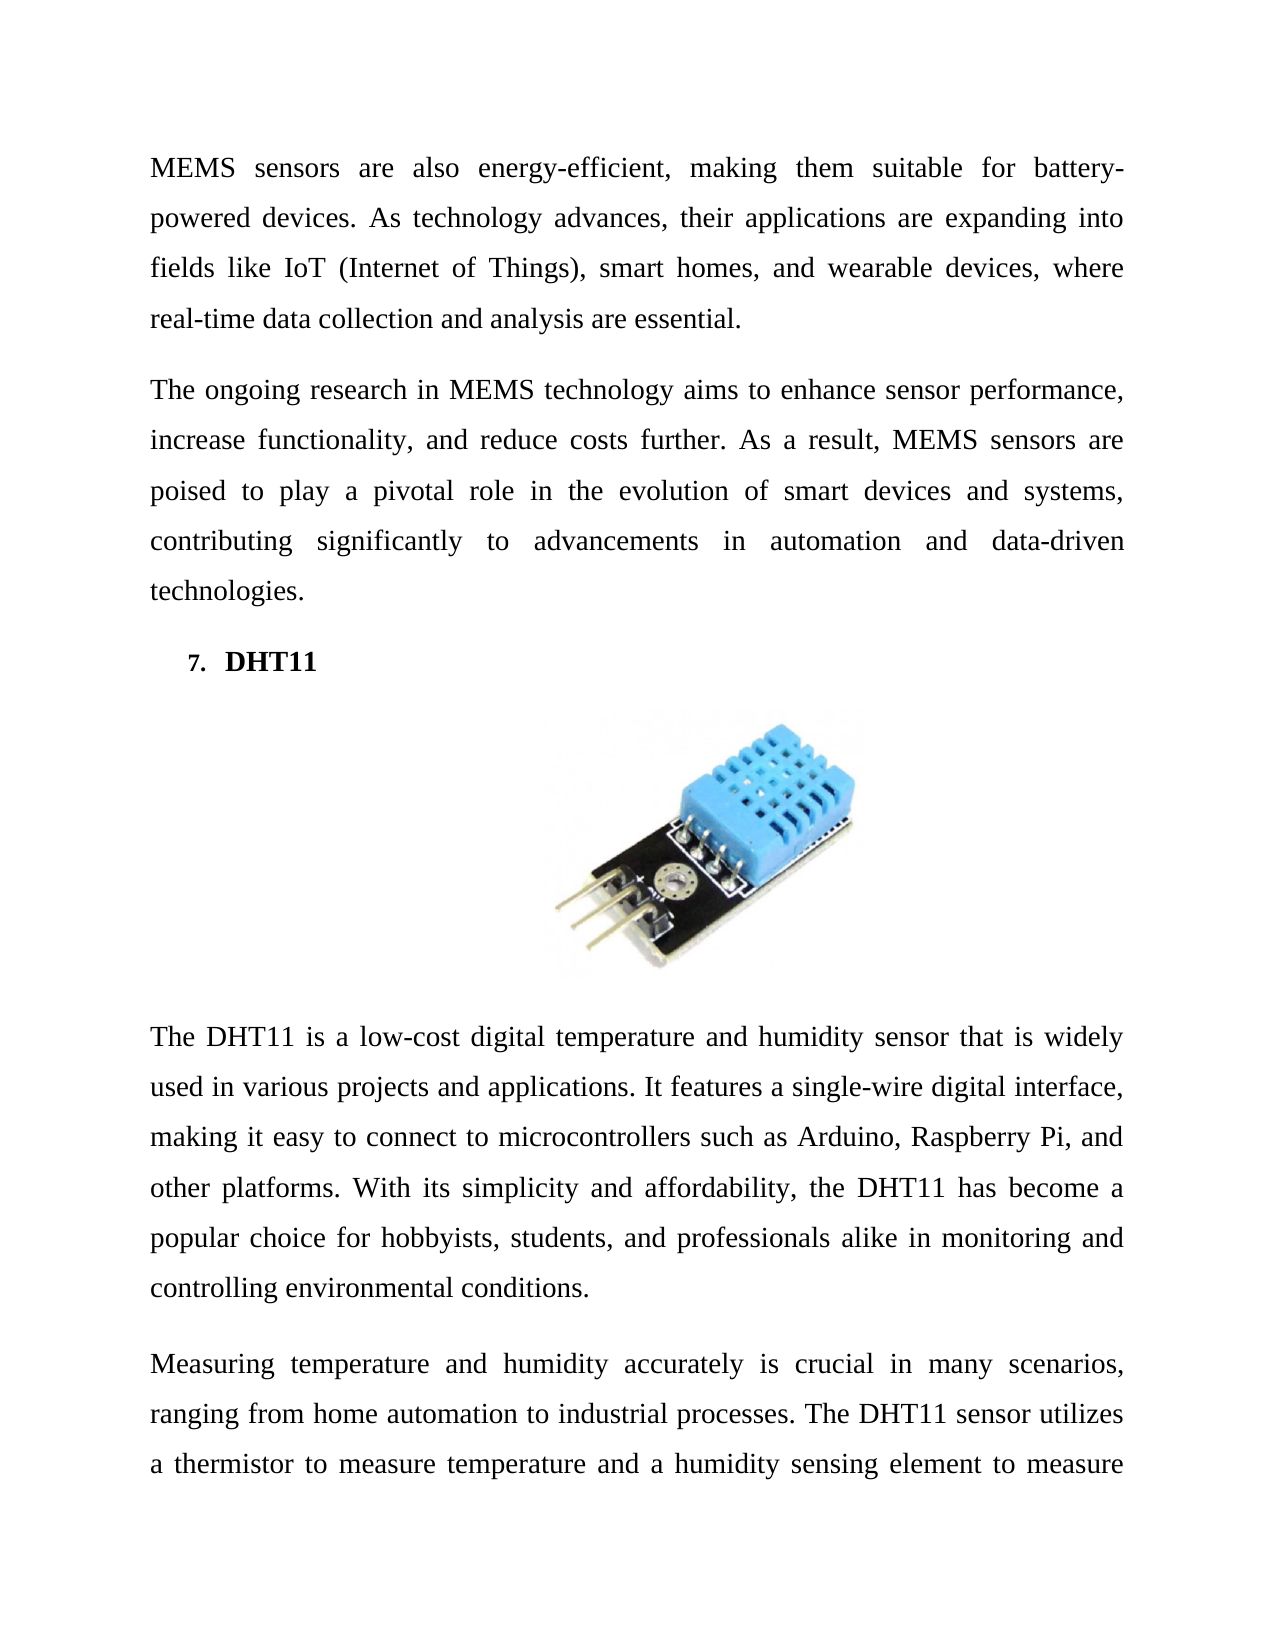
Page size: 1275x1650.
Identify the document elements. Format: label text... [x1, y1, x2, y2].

text MEMS sensors are also energy-efficient, making them suitable for battery-powered devices. As technology advances, their applications are expanding into fields like IoT (Internet of Things), smart homes, and wearable devices, where real-time data collection and analysis are essential. [150, 150, 1125, 334]
list DHT11 [187, 644, 1125, 678]
picture [471, 708, 879, 980]
text The DHT11 is a low-cost digital temperature and humidity sensor that is widely used in various projects and applications. It features a single-wire digital interface, making it easy to connect to microcontrollers such as Arduino, Raspberry Pi, and other platforms. With its simplicity and affordability, the DHT11 has become a popular choice for hobbyists, students, and professionals alike in monitoring and controlling environmental conditions. [150, 1019, 1125, 1304]
text The ongoing research in MEMS technology aims to enhance sensor performance, increase functionality, and reduce costs further. As a result, MEMS sensors are poised to play a pivotal role in the evolution of smart devices and systems, contributing significantly to advancements in automation and data-driven technologies. [150, 372, 1125, 607]
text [150, 1346, 1125, 1480]
